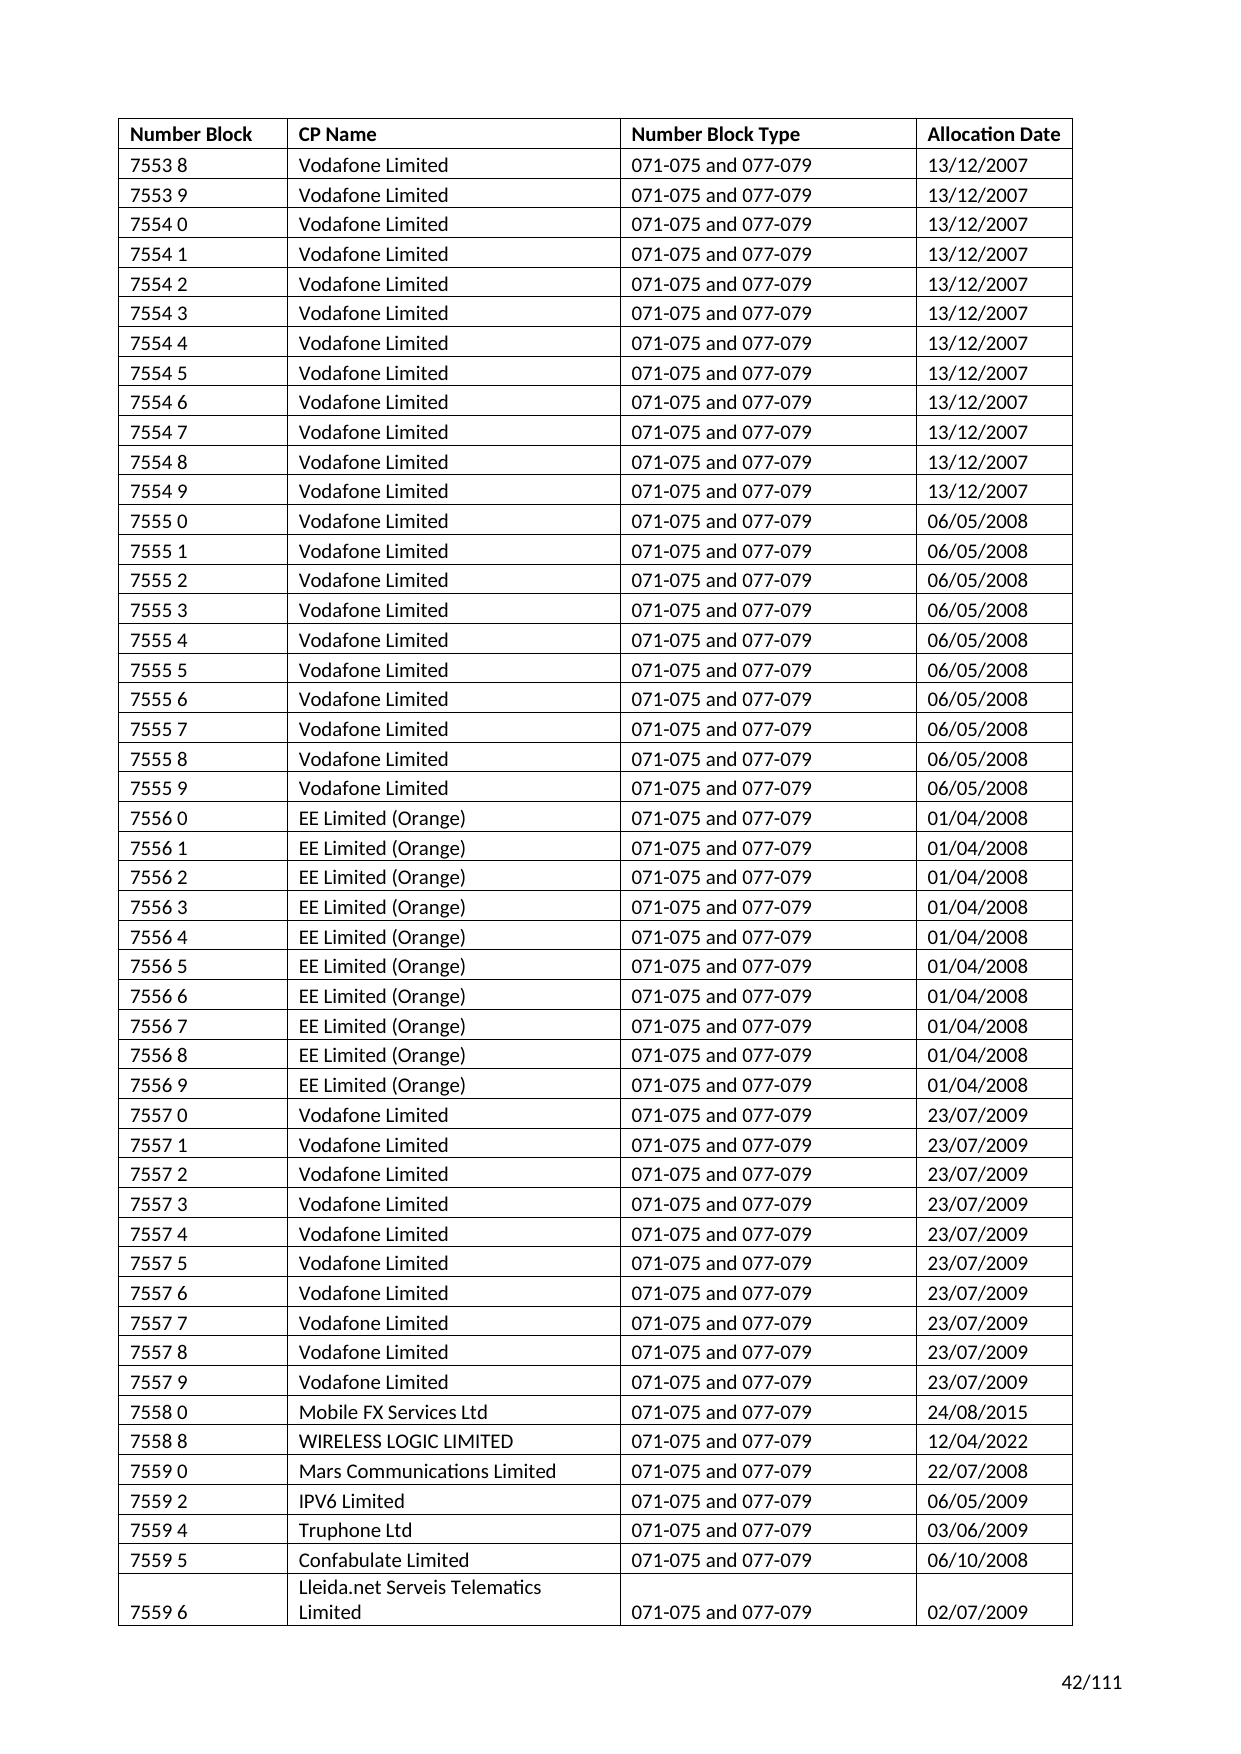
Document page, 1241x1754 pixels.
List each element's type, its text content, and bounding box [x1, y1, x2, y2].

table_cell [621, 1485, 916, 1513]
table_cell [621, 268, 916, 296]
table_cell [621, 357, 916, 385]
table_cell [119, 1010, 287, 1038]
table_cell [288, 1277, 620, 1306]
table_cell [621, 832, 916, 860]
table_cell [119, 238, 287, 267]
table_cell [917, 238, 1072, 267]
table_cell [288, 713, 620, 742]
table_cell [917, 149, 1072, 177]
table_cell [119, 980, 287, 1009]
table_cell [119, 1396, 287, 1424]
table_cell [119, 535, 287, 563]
table_header Allocation Date [917, 119, 1072, 148]
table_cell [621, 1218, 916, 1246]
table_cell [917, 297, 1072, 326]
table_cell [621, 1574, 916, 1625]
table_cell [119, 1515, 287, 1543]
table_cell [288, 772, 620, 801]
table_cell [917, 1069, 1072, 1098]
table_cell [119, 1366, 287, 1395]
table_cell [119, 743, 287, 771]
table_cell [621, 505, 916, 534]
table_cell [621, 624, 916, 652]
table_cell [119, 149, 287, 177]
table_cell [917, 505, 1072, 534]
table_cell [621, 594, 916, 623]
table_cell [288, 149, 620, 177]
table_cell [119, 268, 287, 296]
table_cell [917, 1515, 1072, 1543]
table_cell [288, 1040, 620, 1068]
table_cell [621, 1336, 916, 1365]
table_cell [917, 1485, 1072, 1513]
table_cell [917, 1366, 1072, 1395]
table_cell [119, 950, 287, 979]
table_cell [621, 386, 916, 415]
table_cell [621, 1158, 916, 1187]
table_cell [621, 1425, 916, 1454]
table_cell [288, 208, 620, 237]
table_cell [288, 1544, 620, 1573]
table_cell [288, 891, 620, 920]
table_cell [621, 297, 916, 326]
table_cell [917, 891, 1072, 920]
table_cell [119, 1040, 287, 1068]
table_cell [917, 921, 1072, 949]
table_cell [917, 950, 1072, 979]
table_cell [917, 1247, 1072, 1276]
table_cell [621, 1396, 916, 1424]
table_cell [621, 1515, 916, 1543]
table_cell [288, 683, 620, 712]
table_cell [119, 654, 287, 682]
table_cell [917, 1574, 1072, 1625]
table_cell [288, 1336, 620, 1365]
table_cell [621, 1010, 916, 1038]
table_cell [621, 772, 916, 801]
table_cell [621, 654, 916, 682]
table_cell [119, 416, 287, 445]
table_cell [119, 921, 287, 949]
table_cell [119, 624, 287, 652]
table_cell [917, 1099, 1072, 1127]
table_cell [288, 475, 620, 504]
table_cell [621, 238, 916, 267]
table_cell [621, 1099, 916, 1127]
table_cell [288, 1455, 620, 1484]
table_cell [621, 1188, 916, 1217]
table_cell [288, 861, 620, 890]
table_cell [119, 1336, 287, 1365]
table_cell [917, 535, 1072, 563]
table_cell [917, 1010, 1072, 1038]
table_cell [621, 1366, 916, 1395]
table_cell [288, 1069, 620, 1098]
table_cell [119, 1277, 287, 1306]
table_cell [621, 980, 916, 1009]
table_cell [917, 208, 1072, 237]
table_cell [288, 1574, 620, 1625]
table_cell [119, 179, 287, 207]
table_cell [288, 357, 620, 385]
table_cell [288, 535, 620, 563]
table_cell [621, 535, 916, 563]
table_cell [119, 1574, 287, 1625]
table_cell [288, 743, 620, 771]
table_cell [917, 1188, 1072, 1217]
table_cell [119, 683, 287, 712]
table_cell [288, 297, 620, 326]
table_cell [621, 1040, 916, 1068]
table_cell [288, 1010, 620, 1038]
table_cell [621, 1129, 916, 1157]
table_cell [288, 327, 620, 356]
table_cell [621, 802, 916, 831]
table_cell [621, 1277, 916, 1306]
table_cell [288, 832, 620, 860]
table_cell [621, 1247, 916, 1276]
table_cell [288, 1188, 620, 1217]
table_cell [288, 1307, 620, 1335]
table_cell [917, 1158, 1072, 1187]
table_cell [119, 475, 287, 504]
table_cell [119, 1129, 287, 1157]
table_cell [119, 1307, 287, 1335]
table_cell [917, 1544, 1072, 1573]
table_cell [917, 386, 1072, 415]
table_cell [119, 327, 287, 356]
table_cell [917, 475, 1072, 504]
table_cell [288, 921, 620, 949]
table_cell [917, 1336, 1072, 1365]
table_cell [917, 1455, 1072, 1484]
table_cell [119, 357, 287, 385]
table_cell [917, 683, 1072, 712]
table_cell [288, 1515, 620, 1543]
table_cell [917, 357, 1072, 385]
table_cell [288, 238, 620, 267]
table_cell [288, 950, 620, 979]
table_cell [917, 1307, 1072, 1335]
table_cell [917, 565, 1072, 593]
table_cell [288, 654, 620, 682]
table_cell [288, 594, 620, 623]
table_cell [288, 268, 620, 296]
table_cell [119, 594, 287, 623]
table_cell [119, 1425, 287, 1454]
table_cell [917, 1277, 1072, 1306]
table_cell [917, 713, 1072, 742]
table_header Number Block [119, 119, 287, 148]
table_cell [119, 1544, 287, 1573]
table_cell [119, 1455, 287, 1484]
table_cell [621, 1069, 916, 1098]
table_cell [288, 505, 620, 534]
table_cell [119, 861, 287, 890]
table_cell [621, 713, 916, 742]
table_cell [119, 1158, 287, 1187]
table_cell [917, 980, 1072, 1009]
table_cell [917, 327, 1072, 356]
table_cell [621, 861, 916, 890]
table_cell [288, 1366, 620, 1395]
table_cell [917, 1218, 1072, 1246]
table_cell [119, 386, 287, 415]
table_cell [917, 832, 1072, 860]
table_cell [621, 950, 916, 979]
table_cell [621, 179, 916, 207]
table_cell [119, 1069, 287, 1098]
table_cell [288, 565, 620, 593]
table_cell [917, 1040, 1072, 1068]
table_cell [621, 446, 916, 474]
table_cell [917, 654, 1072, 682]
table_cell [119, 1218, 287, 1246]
table_header Number Block Type [621, 119, 916, 148]
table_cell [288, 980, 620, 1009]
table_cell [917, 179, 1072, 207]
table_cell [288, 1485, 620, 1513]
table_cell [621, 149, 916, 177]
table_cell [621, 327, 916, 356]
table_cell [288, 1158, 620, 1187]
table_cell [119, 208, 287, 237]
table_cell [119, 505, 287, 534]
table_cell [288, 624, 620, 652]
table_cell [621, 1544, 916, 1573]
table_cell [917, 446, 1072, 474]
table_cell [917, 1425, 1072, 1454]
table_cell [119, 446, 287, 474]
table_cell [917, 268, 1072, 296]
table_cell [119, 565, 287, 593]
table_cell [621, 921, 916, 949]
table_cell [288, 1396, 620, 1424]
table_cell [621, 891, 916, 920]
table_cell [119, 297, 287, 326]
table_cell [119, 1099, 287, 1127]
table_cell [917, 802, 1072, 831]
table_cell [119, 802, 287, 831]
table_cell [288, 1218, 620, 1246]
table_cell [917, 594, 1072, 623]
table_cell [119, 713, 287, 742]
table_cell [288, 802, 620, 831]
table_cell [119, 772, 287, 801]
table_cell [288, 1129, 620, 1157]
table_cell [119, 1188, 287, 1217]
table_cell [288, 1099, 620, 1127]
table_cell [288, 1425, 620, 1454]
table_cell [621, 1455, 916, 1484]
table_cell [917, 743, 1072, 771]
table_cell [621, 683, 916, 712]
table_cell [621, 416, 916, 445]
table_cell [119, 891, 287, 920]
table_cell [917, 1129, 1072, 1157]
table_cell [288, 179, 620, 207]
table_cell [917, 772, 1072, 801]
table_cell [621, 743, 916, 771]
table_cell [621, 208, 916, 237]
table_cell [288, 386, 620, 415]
table_header CP Name [288, 119, 620, 148]
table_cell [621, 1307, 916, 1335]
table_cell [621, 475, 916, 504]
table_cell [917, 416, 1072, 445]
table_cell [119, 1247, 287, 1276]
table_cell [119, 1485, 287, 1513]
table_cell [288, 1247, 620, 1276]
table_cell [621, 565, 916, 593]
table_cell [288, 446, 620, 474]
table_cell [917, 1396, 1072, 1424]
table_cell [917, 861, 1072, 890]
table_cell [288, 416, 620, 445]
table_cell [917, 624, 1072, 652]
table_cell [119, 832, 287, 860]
